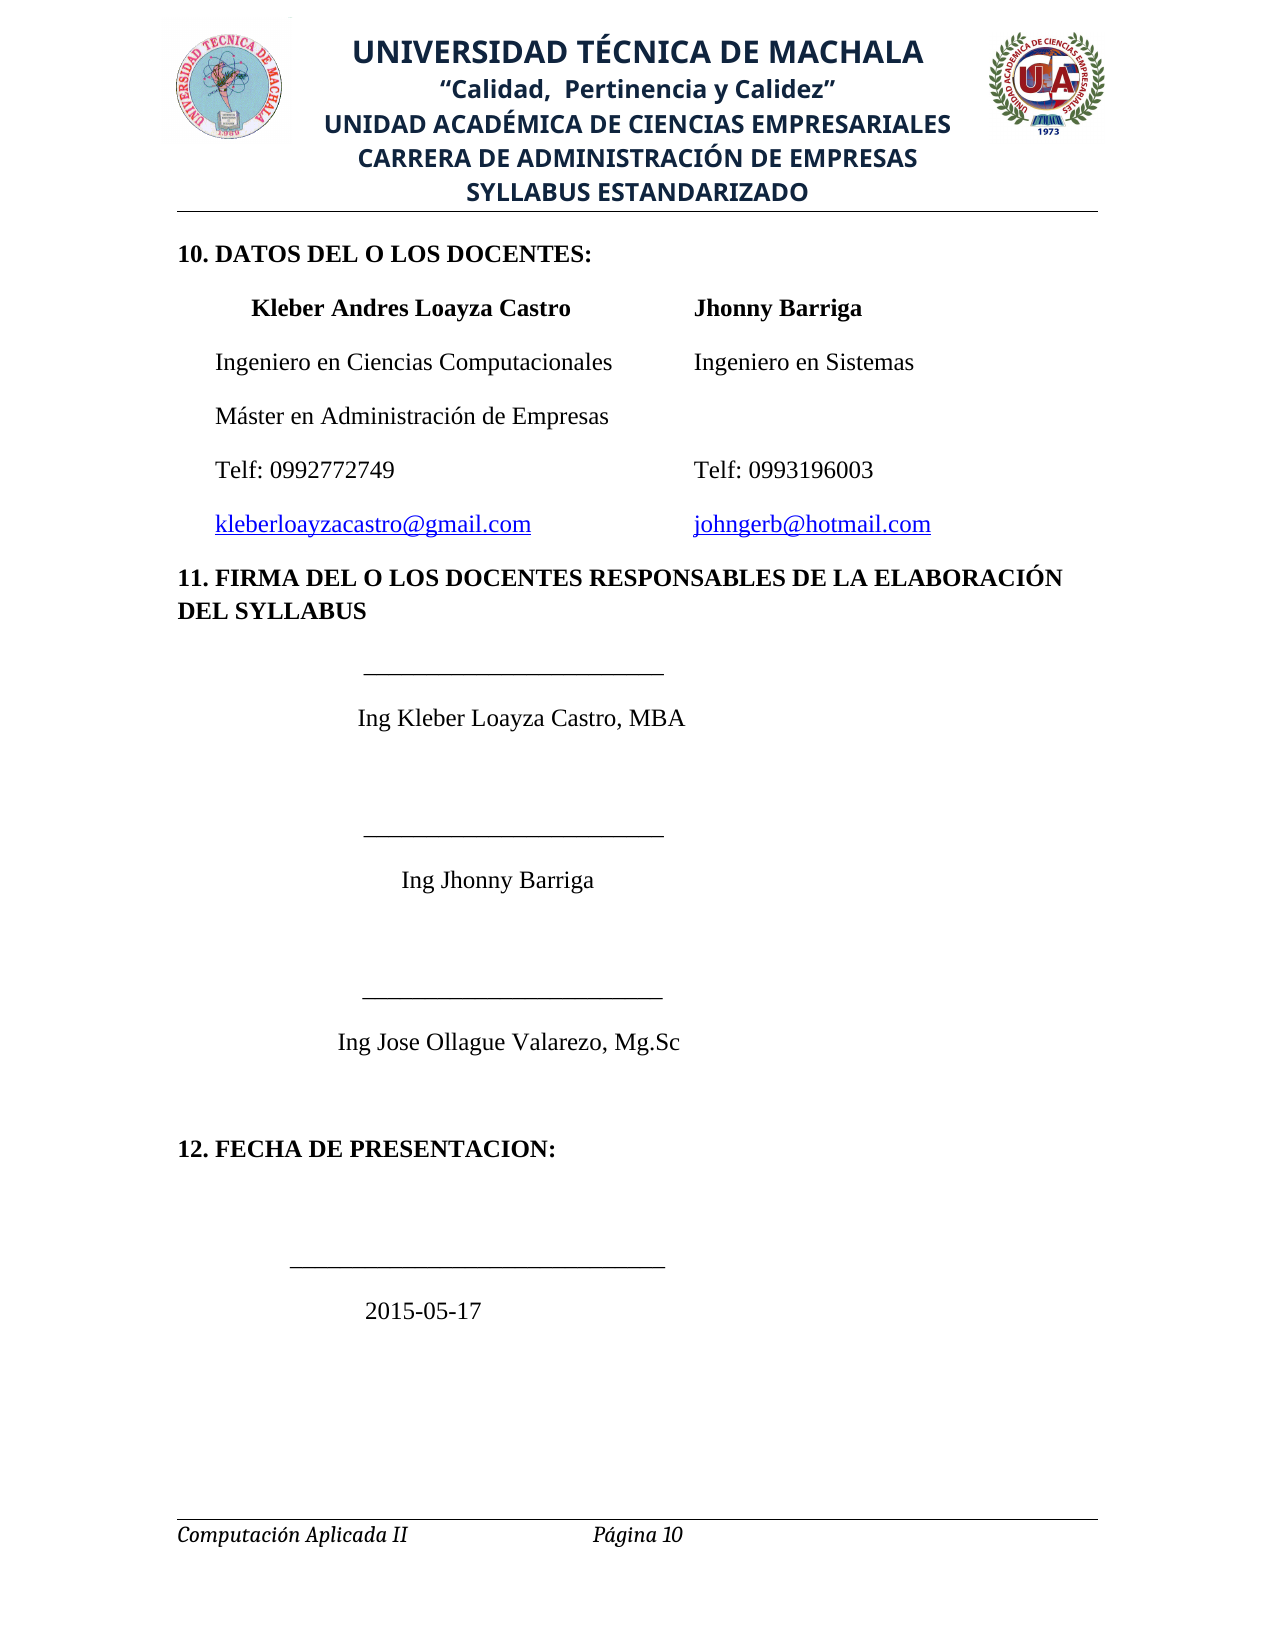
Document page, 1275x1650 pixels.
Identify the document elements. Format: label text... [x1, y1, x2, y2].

picture [989, 32, 1105, 144]
text Telf: 0992772749 Telf: 0993196003 [177, 455, 1098, 484]
text Ingeniero en Ciencias Computacionales Ingeniero en Sistemas [177, 347, 1098, 376]
text ________________________ [177, 811, 1098, 840]
text Kleber Andres Loayza Castro Jhonny Barriga [177, 293, 1098, 322]
text Ing Jhonny Barriga [177, 865, 1098, 894]
text 2015-05-17 [177, 1296, 1098, 1324]
text 10. DATOS DEL O LOS DOCENTES: [177, 239, 1098, 268]
text Ing Kleber Loayza Castro, MBA [177, 703, 1098, 732]
text ______________________________ [177, 1242, 1098, 1271]
picture [161, 17, 293, 144]
text ________________________ [251, 973, 1098, 1001]
text 11. FIRMA DEL O LOS DOCENTES RESPONSABLES DE LA ELABORACIÓN DEL SYLLABUS [177, 563, 1098, 624]
text kleberloayzacastro@gmail.com johngerb@hotmail.com [177, 509, 1098, 538]
text ________________________ [177, 649, 1098, 678]
text Máster en Administración de Empresas [177, 401, 1098, 430]
text 12. FECHA DE PRESENTACION: [177, 1134, 1098, 1163]
text Ing Jose Ollague Valarezo, Mg.Sc [325, 1027, 1098, 1055]
